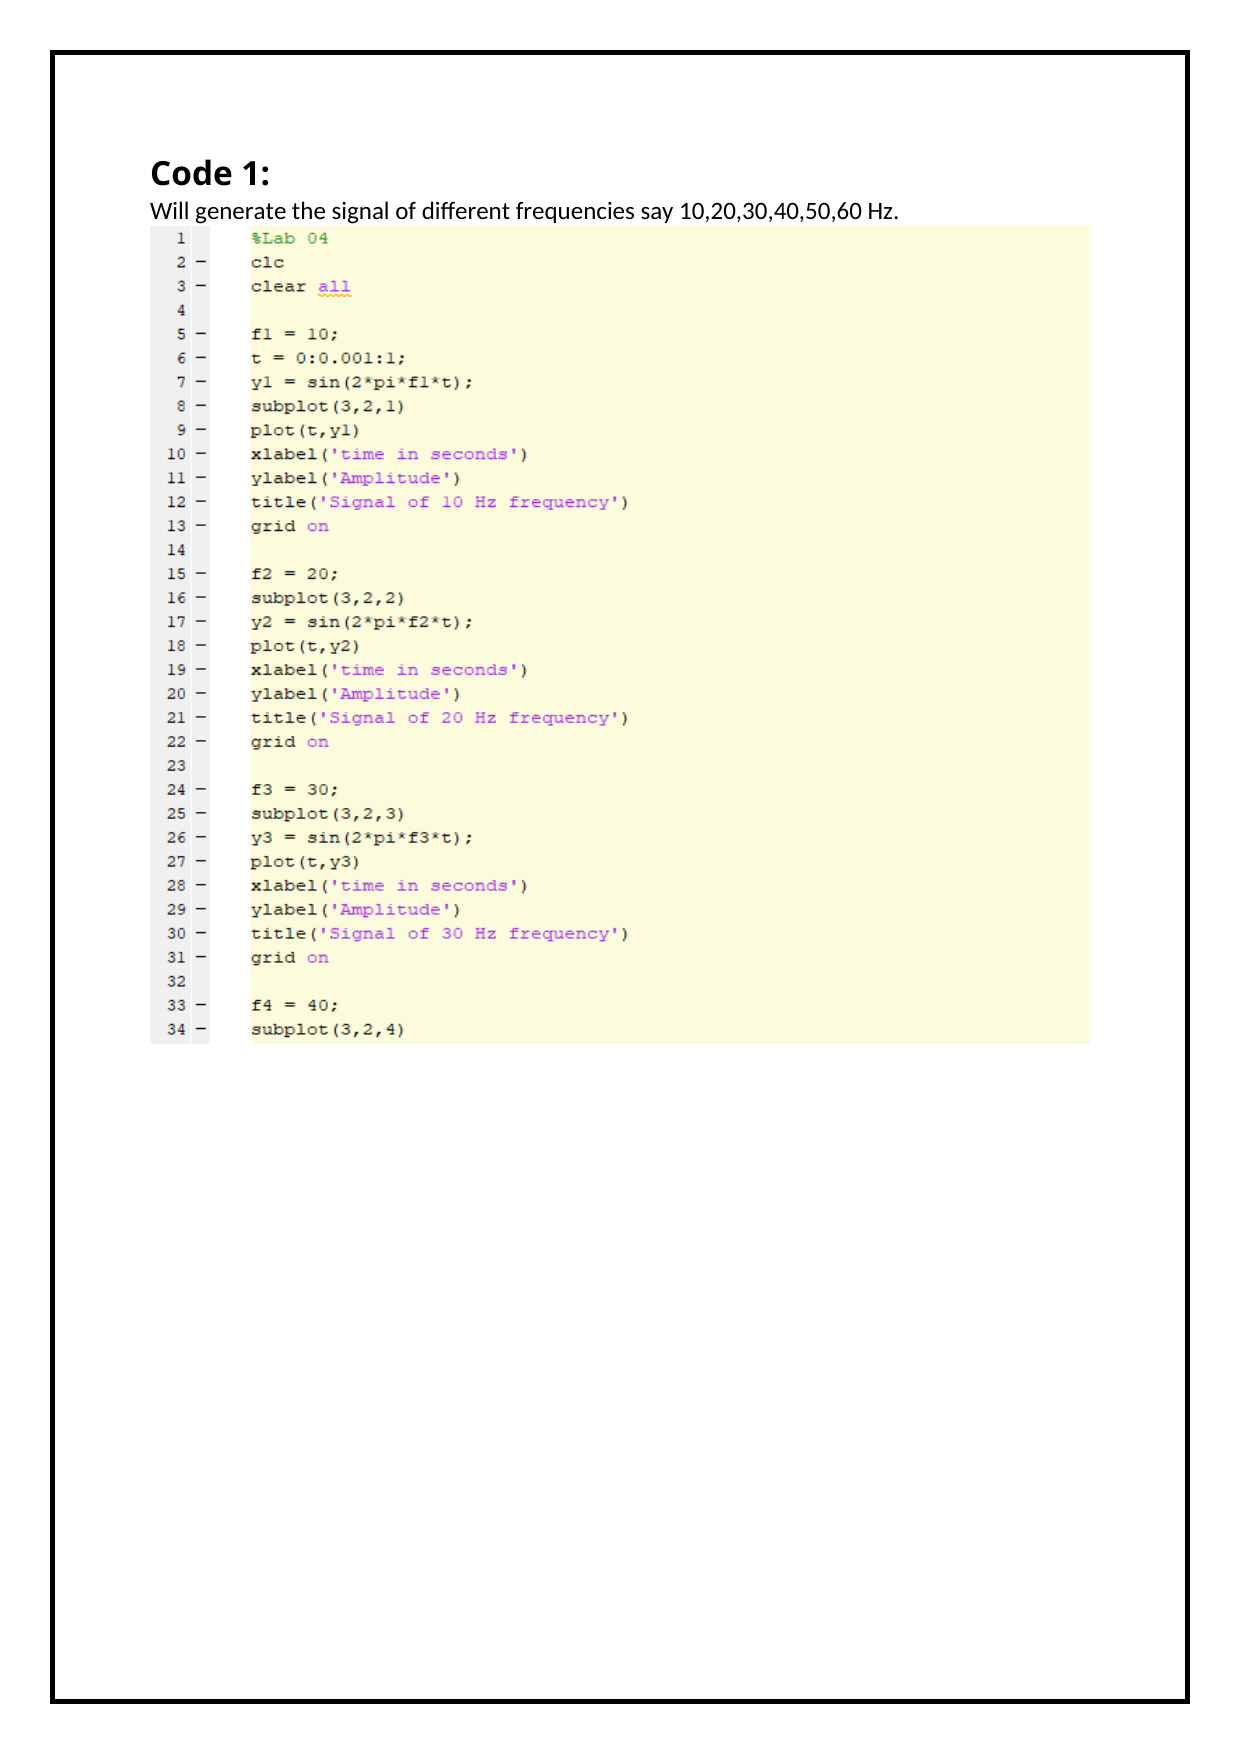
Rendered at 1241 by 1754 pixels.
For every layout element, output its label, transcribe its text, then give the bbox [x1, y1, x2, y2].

picture [150, 226, 1091, 1044]
text Code 1: [150, 150, 1090, 195]
text Will generate the signal of different frequencies say 10,20,30,40,50,60 Hz. [150, 195, 1090, 226]
